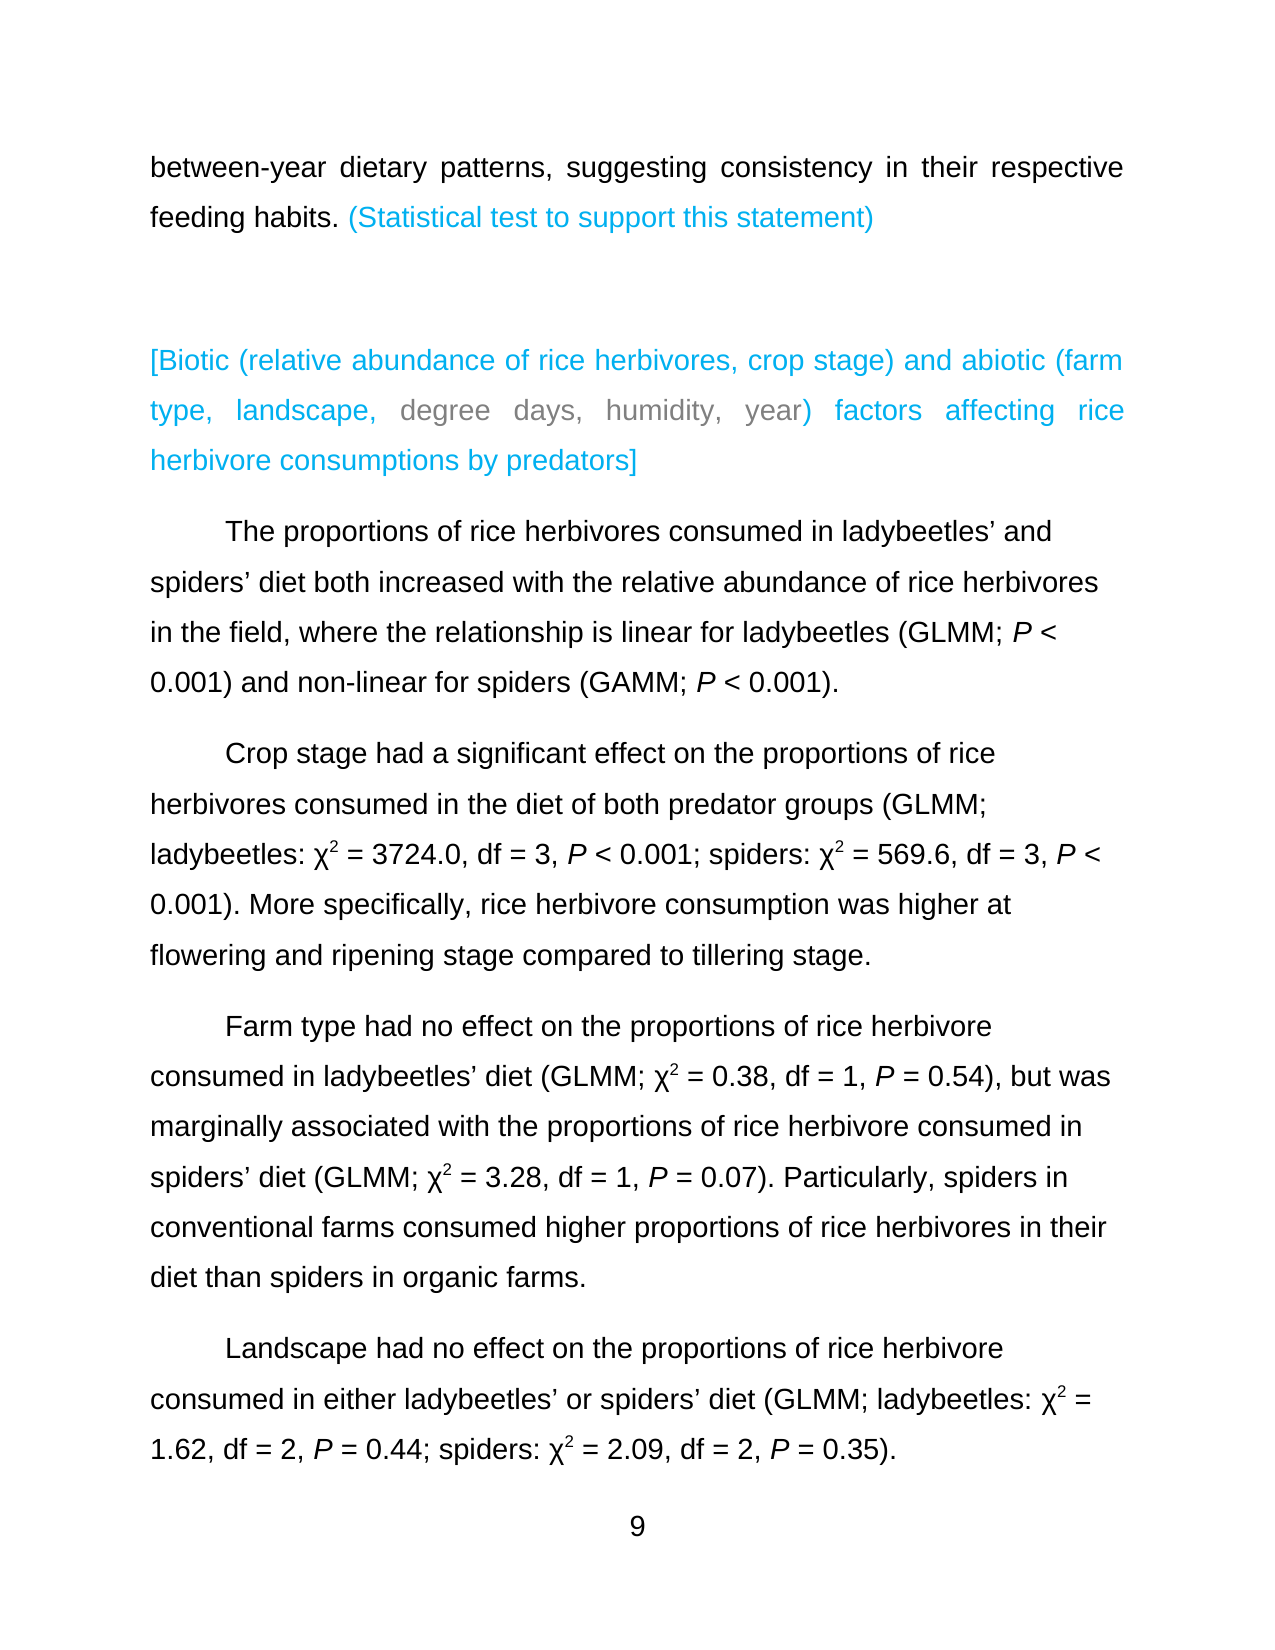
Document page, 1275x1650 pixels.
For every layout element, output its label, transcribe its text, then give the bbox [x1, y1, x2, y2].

text [Biotic (relative abundance of rice herbivores, crop stage) and abiotic (farm type, landscape, degree days, humidity, year) factors affecting rice herbivore consumptions by predators] [150, 343, 1125, 477]
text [150, 150, 1125, 234]
text Crop stage had a significant effect on the proportions of rice herbivores consumed in the diet of both predator groups (GLMM; ladybeetles: χ2 = 3724.0, df = 3, P < 0.001; spiders: χ2 = 569.6, df = 3, P < 0.001). More specifically, rice herbivore consumption was higher at flowering and ripening stage compared to tillering stage. [150, 736, 1125, 971]
text Farm type had no effect on the proportions of rice herbivore consumed in ladybeetles’ diet (GLMM; χ2 = 0.38, df = 1, P = 0.54), but was marginally associated with the proportions of rice herbivore consumed in spiders’ diet (GLMM; χ2 = 3.28, df = 1, P = 0.07). Particularly, spiders in conventional farms consumed higher proportions of rice herbivores in their diet than spiders in organic farms. [150, 1009, 1125, 1294]
text Landscape had no effect on the proportions of rice herbivore consumed in either ladybeetles’ or spiders’ diet (GLMM; ladybeetles: χ2 = 1.62, df = 2, P = 0.44; spiders: χ2 = 2.09, df = 2, P = 0.35). [150, 1332, 1125, 1466]
text The proportions of rice herbivores consumed in ladybeetles’ and spiders’ diet both increased with the relative abundance of rice herbivores in the field, where the relationship is linear for ladybeetles (GLMM; P < 0.001) and non-linear for spiders (GAMM; P < 0.001). [150, 514, 1125, 699]
